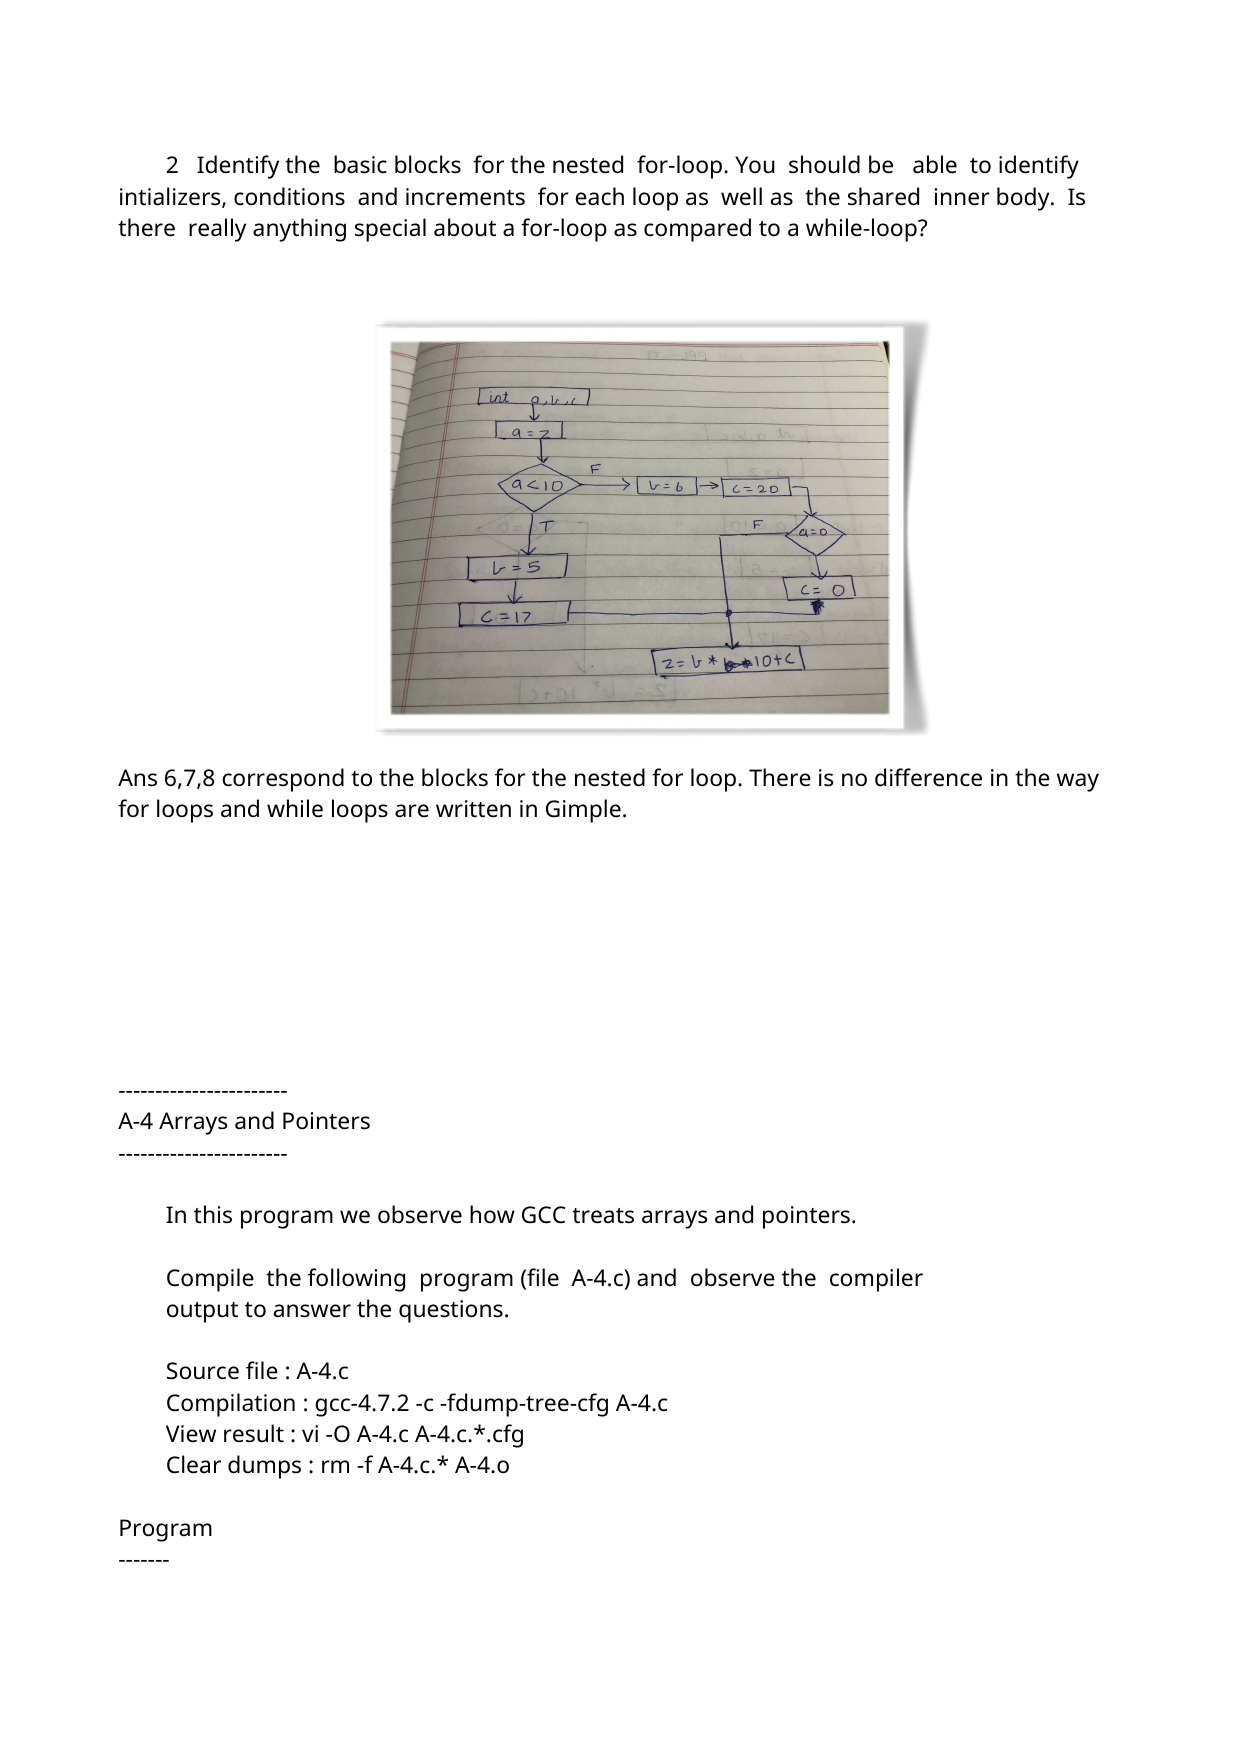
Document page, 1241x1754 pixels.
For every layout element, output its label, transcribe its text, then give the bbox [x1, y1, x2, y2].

text A-4 Arrays and Pointers [118, 1105, 1122, 1137]
text ----------------------- [118, 1074, 1122, 1105]
picture [375, 317, 932, 736]
text In this program we observe how GCC treats arrays and pointers. [118, 1199, 1122, 1230]
text 2 Identify the basic blocks for the nested for-loop. You should be able to identify intializers, conditions and increments for each loop as well as the shared inner body. Is there really anything special about a for-loop as compared to a while-loop? [118, 149, 1122, 243]
text Compilation : gcc-4.7.2 -c -fdump-tree-cfg A-4.c [118, 1387, 1122, 1418]
text Compile the following program (file A-4.c) and observe the compiler [118, 1262, 1122, 1293]
text Program [118, 1512, 1122, 1543]
text output to answer the questions. [118, 1293, 1122, 1324]
text ----------------------- [118, 1137, 1122, 1168]
text Clear dumps : rm -f A-4.c.* A-4.o [118, 1449, 1122, 1480]
text Source file : A-4.c [118, 1355, 1122, 1387]
text ------- [118, 1543, 1122, 1574]
text View result : vi -O A-4.c A-4.c.*.cfg [118, 1418, 1122, 1449]
